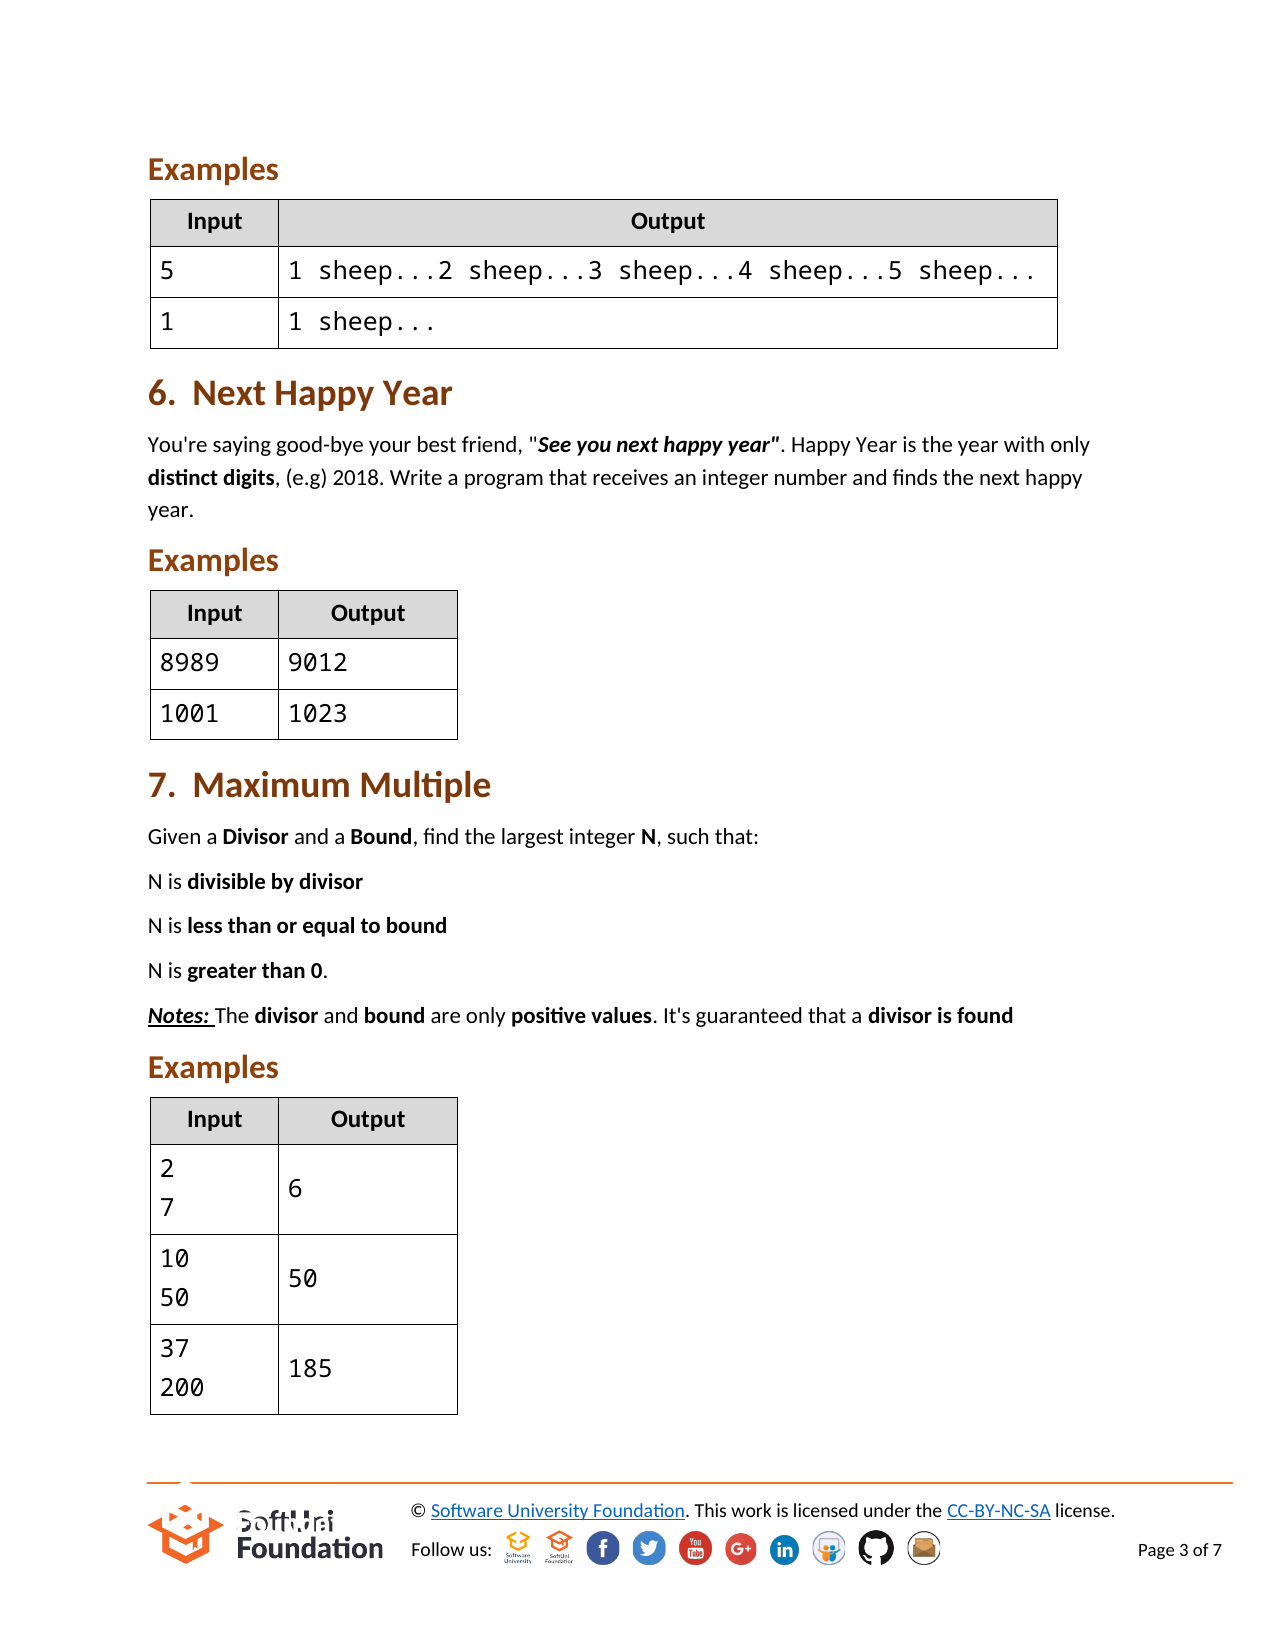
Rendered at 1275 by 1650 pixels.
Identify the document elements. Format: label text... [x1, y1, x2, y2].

subtitle Maximum Multiple [148, 761, 1127, 807]
table_header Output [279, 200, 1057, 246]
table_cell 1 sheep...2 sheep...3 sheep...4 sheep...5 sheep... [279, 247, 1057, 297]
picture [770, 1556, 778, 1565]
table_cell 5 [151, 247, 278, 297]
table_cell 9012 [279, 639, 457, 688]
text N is greater than 0. [148, 956, 1127, 984]
picture [907, 1531, 941, 1565]
text N is divisible by divisor [148, 867, 1127, 895]
table_cell 1 sheep... [279, 298, 1057, 347]
picture [858, 1530, 894, 1565]
table_header Output [279, 591, 457, 638]
subtitle Examples [148, 539, 1127, 580]
table_cell 1023 [279, 690, 457, 739]
table_header Input [151, 200, 278, 246]
picture [586, 1531, 620, 1565]
table_cell 185 [279, 1325, 457, 1414]
picture [147, 1480, 383, 1564]
text You're saying good-bye your best friend, "See you next happy year". Happy Year is the year with only distinct digits, (e.g) 2018. Write a program that receives an integer number and finds the next happy year. [148, 430, 1127, 523]
table_cell 2 7 [151, 1145, 278, 1234]
table_cell 8989 [151, 639, 278, 688]
picture [545, 1530, 574, 1565]
picture [679, 1531, 712, 1565]
text N is less than or equal to bound [148, 912, 1127, 940]
picture [725, 1533, 757, 1565]
subtitle Examples [148, 148, 1127, 188]
subtitle Examples [148, 1046, 1127, 1086]
table_cell 37 200 [151, 1325, 278, 1414]
picture [791, 1556, 799, 1565]
table_cell 10 50 [151, 1235, 278, 1324]
picture [770, 1535, 778, 1544]
table_cell 1 [151, 298, 278, 347]
picture [783, 1547, 792, 1556]
table_header Input [151, 591, 278, 638]
picture [812, 1531, 846, 1565]
text Given a Divisor and a Bound, find the largest integer N, such that: [148, 822, 1127, 850]
picture [791, 1535, 799, 1544]
text Notes: The divisor and bound are only positive values. It's guaranteed that a divisor is found [148, 1001, 1127, 1029]
table_cell 6 [279, 1145, 457, 1234]
picture [632, 1531, 666, 1565]
picture [504, 1531, 532, 1565]
table_cell 50 [279, 1235, 457, 1324]
table_cell 1001 [151, 690, 278, 739]
table_header Input [151, 1098, 278, 1144]
subtitle Next Happy Year [148, 369, 1127, 415]
table_header Output [279, 1098, 457, 1144]
